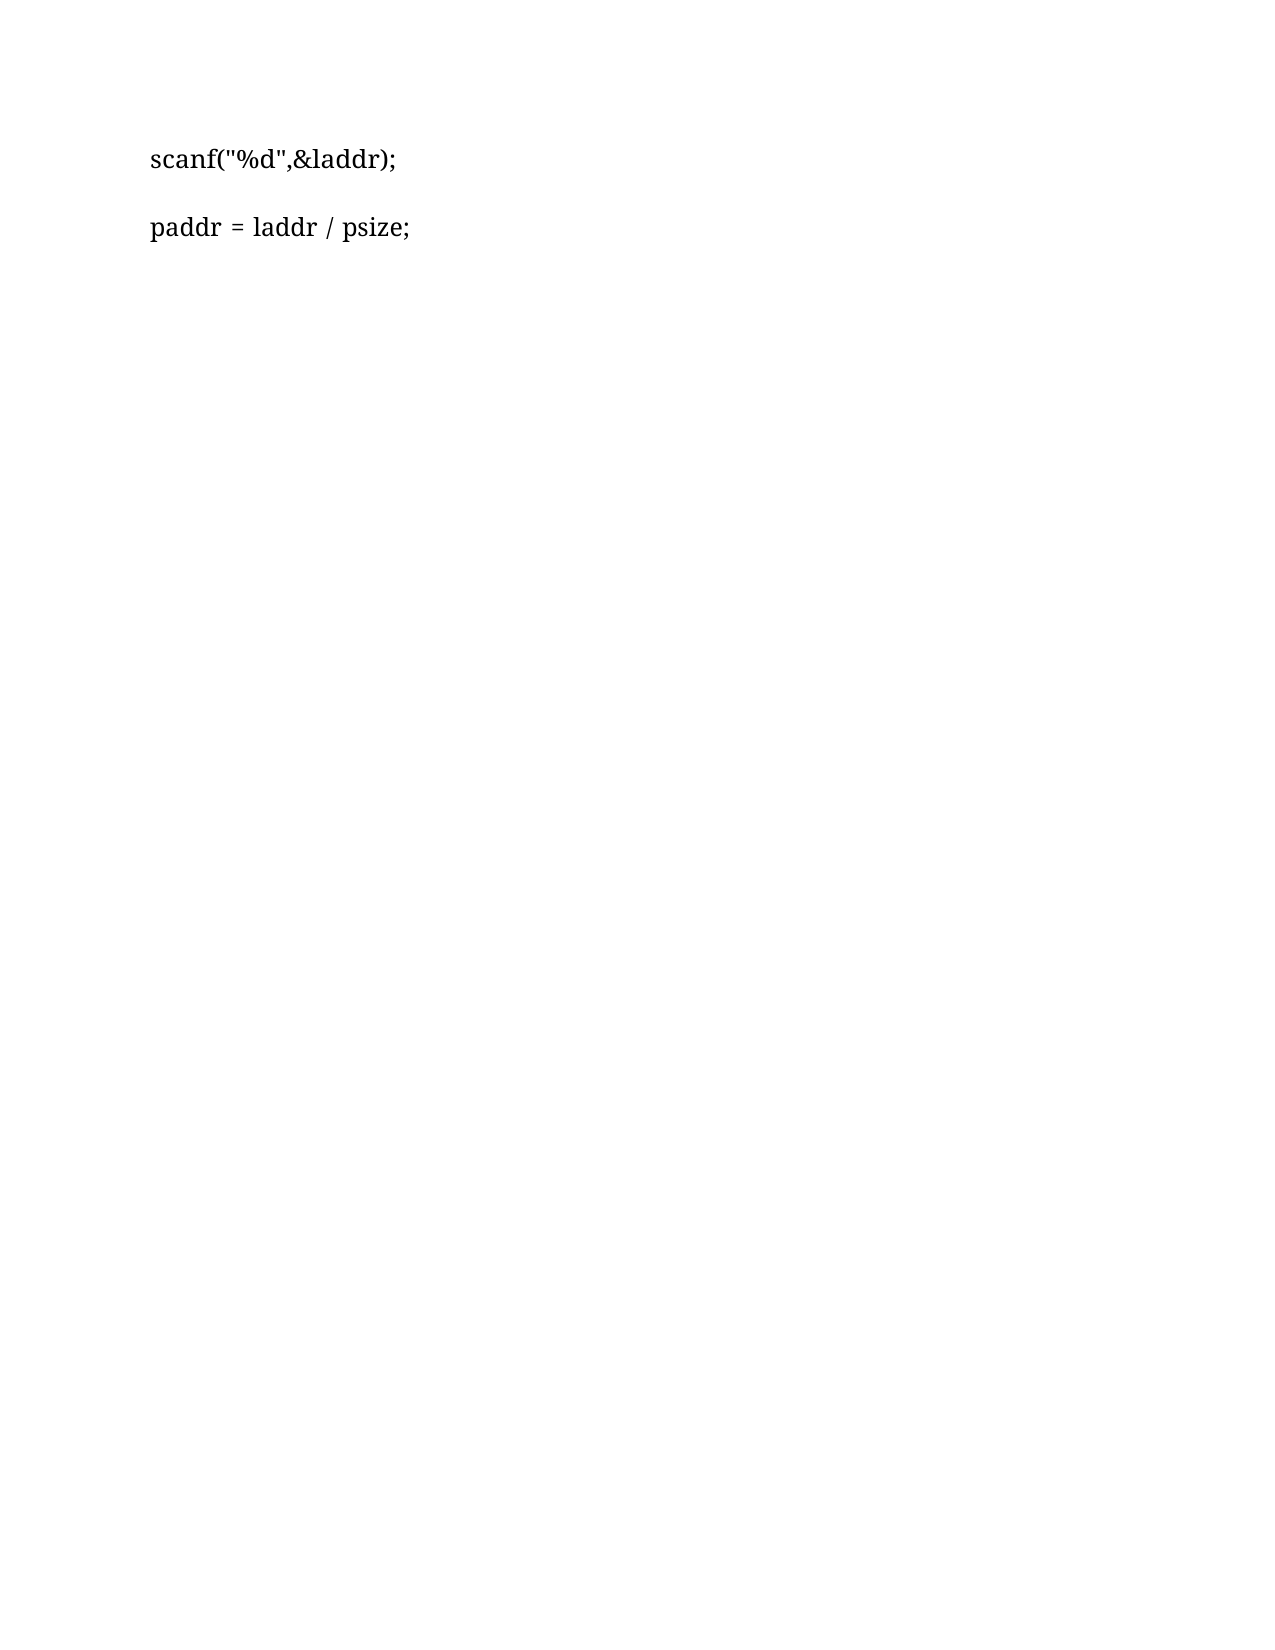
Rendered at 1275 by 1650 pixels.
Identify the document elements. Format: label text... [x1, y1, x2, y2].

text paddr = laddr / psize; [150, 213, 1202, 242]
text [150, 142, 761, 176]
